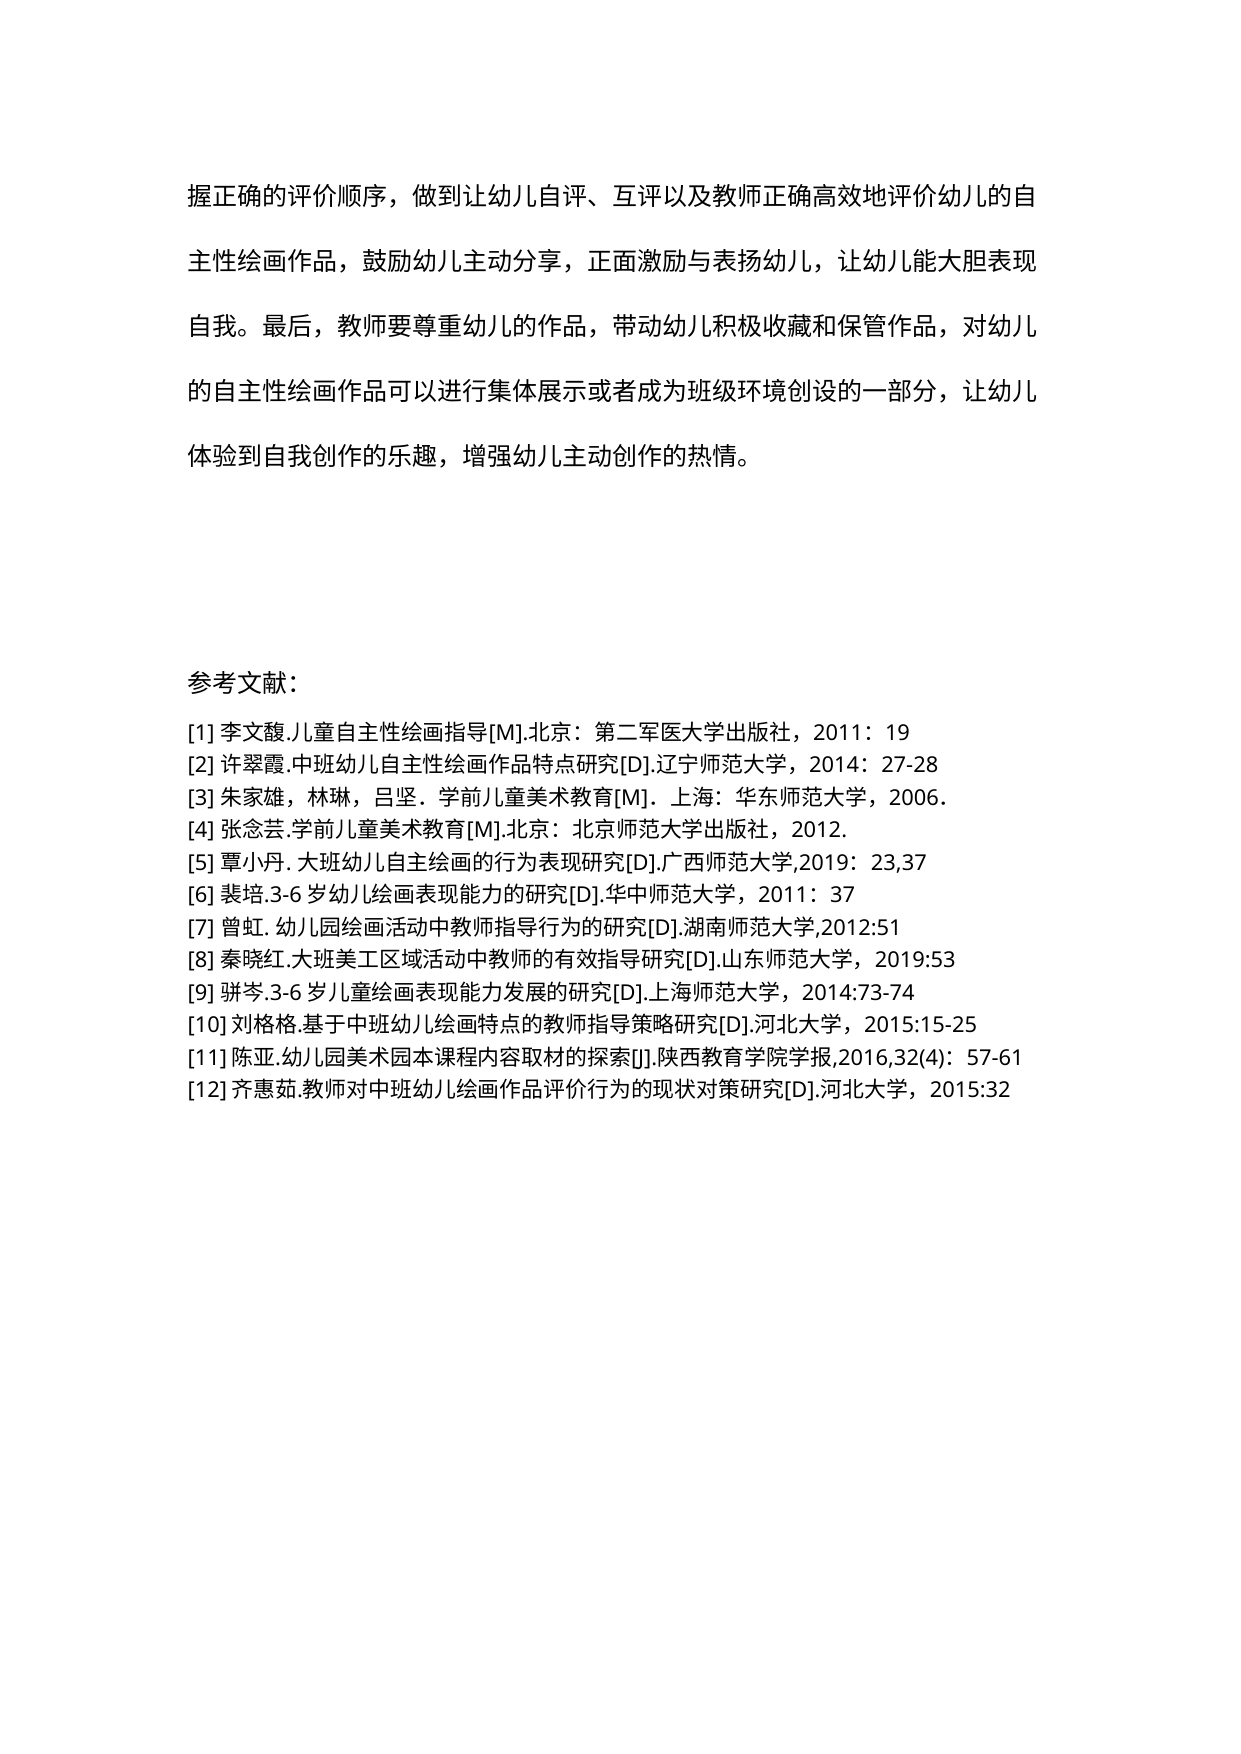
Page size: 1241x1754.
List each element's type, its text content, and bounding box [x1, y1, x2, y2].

list 秦晓红.大班美工区域活动中教师的有效指导研究[D].山东师范大学，2019:53 [187, 942, 1053, 974]
list 张念芸.学前儿童美术教育[M].北京：北京师范大学出版社，2012. [187, 812, 1053, 844]
list 覃小丹. 大班幼儿自主绘画的行为表现研究[D].广西师范大学,2019：23,37 [187, 844, 1053, 877]
list 朱家雄，林琳，吕坚．学前儿童美术教育[M]．上海：华东师范大学，2006． [187, 779, 1053, 812]
list 刘格格.基于中班幼儿绘画特点的教师指导策略研究[D].河北大学，2015:15-25 [187, 1007, 1053, 1039]
list 陈亚.幼儿园美术园本课程内容取材的探索[J].陕西教育学院学报,2016,32(4)：57-61 [187, 1039, 1053, 1072]
list 李文馥.儿童自主性绘画指导[M].北京：第二军医大学出版社，2011：19 [187, 714, 1053, 747]
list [187, 162, 1053, 487]
list 齐惠茹.教师对中班幼儿绘画作品评价行为的现状对策研究[D].河北大学，2015:32 [187, 1072, 1053, 1104]
list 裴培.3-6岁幼儿绘画表现能力的研究[D].华中师范大学，2011：37 [187, 877, 1053, 909]
list 参考文献： [187, 649, 1053, 714]
list 曾虹. 幼儿园绘画活动中教师指导行为的研究[D].湖南师范大学,2012:51 [187, 909, 1053, 942]
list 骈岑.3-6岁儿童绘画表现能力发展的研究[D].上海师范大学，2014:73-74 [187, 974, 1053, 1007]
list 许翠霞.中班幼儿自主性绘画作品特点研究[D].辽宁师范大学，2014：27-28 [187, 747, 1053, 779]
